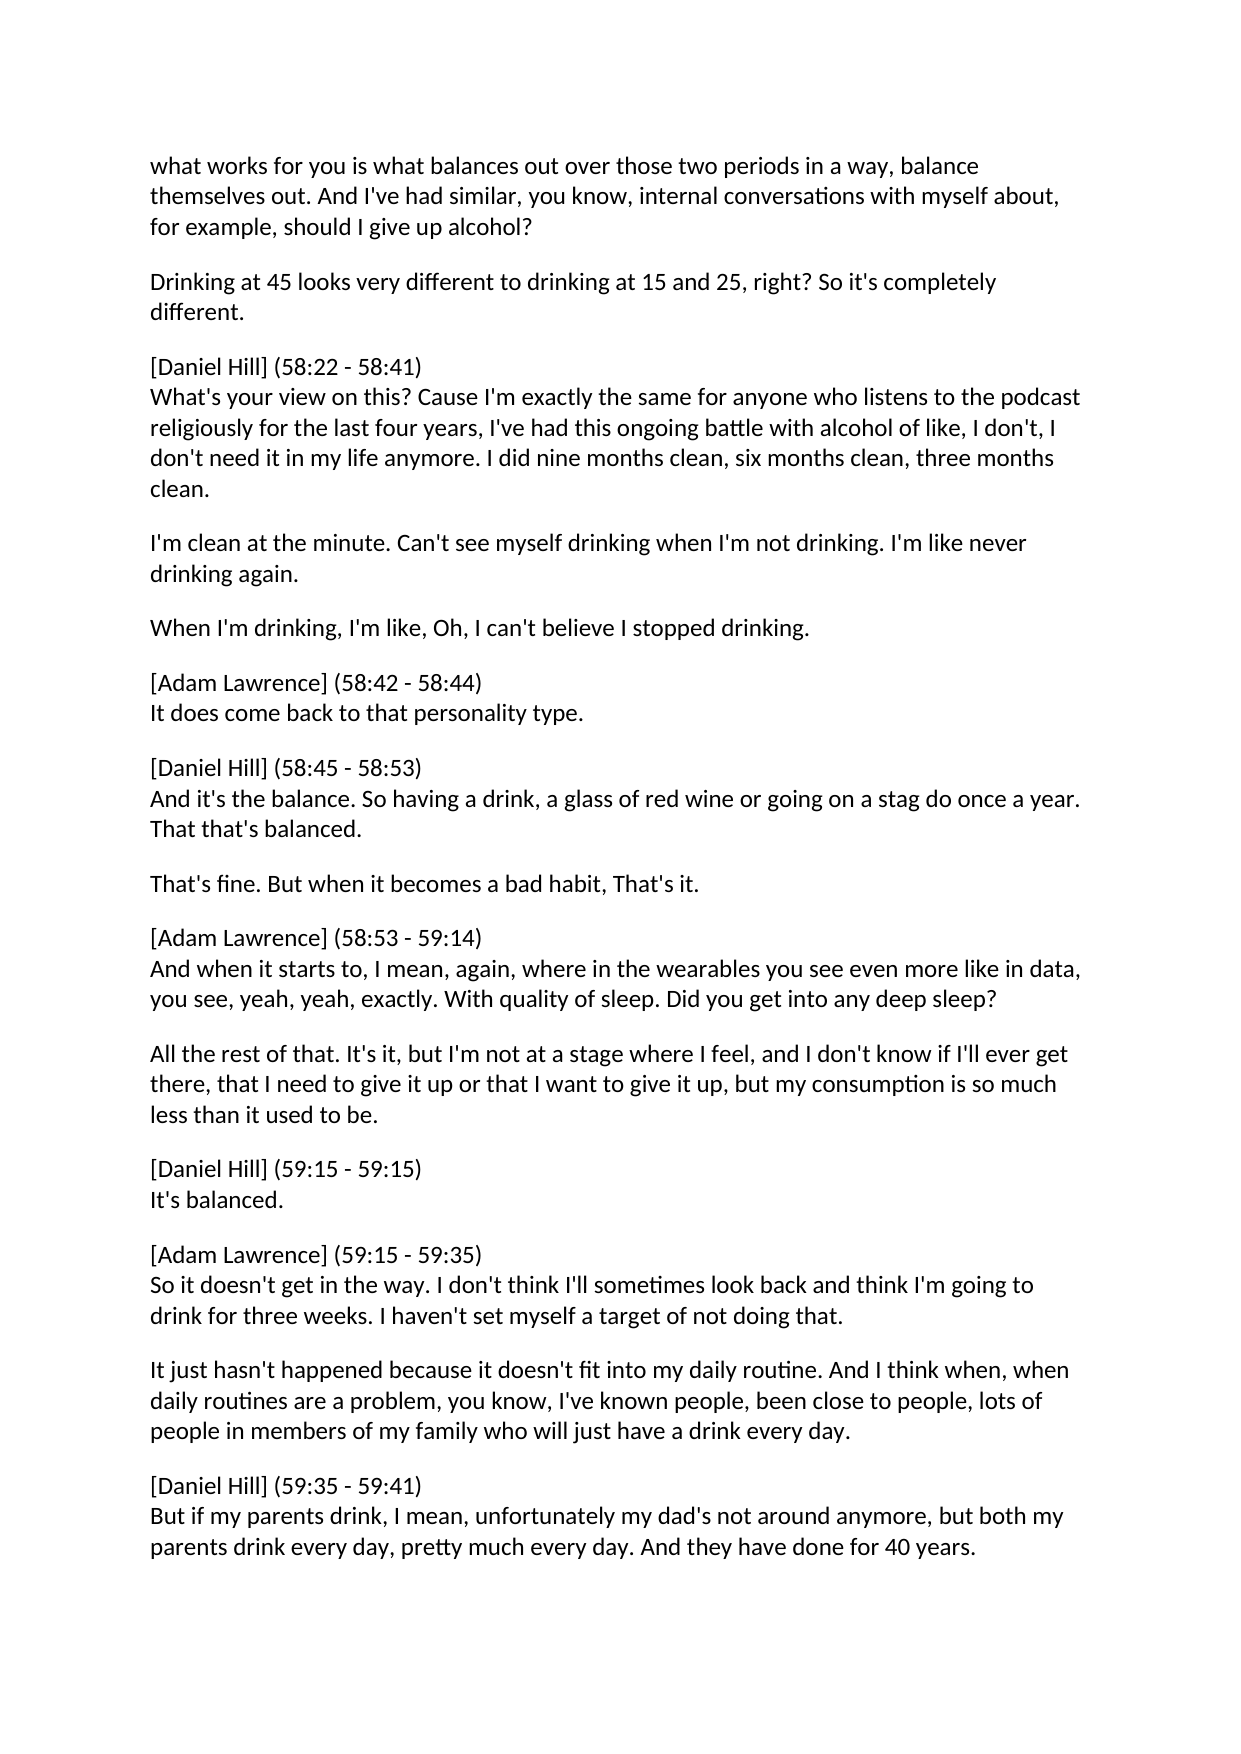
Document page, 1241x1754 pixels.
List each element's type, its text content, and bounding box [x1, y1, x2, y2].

text It does come back to that personality type. [150, 698, 1090, 728]
text I'm clean at the minute. Can't see myself drinking when I'm not drinking. I'm like never drinking again. [150, 527, 1090, 588]
text [Daniel Hill] (59:15 - 59:15) [150, 1154, 1090, 1184]
text [Adam Lawrence] (59:15 - 59:35) [150, 1239, 1090, 1269]
text So it doesn't get in the way. I don't think I'll sometimes look back and think I'm going to drink for three weeks. I haven't set myself a target of not doing that. [150, 1269, 1090, 1330]
text And it's the balance. So having a drink, a glass of red wine or going on a stag do once a year. That that's balanced. [150, 783, 1090, 844]
text That's fine. But when it becomes a bad habit, That's it. [150, 868, 1090, 898]
text [Adam Lawrence] (58:42 - 58:44) [150, 667, 1090, 698]
text [Adam Lawrence] (58:53 - 59:14) [150, 922, 1090, 953]
text And when it starts to, I mean, again, where in the wearables you see even more like in data, you see, yeah, yeah, exactly. With quality of sleep. Did you get into any deep sleep? [150, 953, 1090, 1014]
text [Daniel Hill] (58:45 - 58:53) [150, 752, 1090, 783]
text Drinking at 45 looks very different to drinking at 15 and 25, right? So it's completely different. [150, 266, 1090, 327]
text It's balanced. [150, 1184, 1090, 1215]
text What's your view on this? Cause I'm exactly the same for anyone who listens to the podcast religiously for the last four years, I've had this ongoing battle with alcohol of like, I don't, I don't need it in my life anymore. I did nine months clean, six months clean, three months clean. [150, 381, 1090, 503]
text [Daniel Hill] (59:35 - 59:41) [150, 1470, 1090, 1501]
text But if my parents drink, I mean, unfortunately my dad's not around anymore, but both my parents drink every day, pretty much every day. And they have done for 40 years. [150, 1501, 1090, 1562]
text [150, 150, 1090, 242]
text All the rest of that. It's it, but I'm not at a stage where I feel, and I don't know if I'll ever get there, that I need to give it up or that I want to give it up, but my consumption is so much less than it used to be. [150, 1038, 1090, 1129]
text It just hasn't happened because it doesn't fit into my daily routine. And I think when, when daily routines are a problem, you know, I've known people, been close to people, lots of people in members of my family who will just have a drink every day. [150, 1354, 1090, 1446]
text When I'm drinking, I'm like, Oh, I can't believe I stopped drinking. [150, 612, 1090, 643]
text [Daniel Hill] (58:22 - 58:41) [150, 351, 1090, 381]
